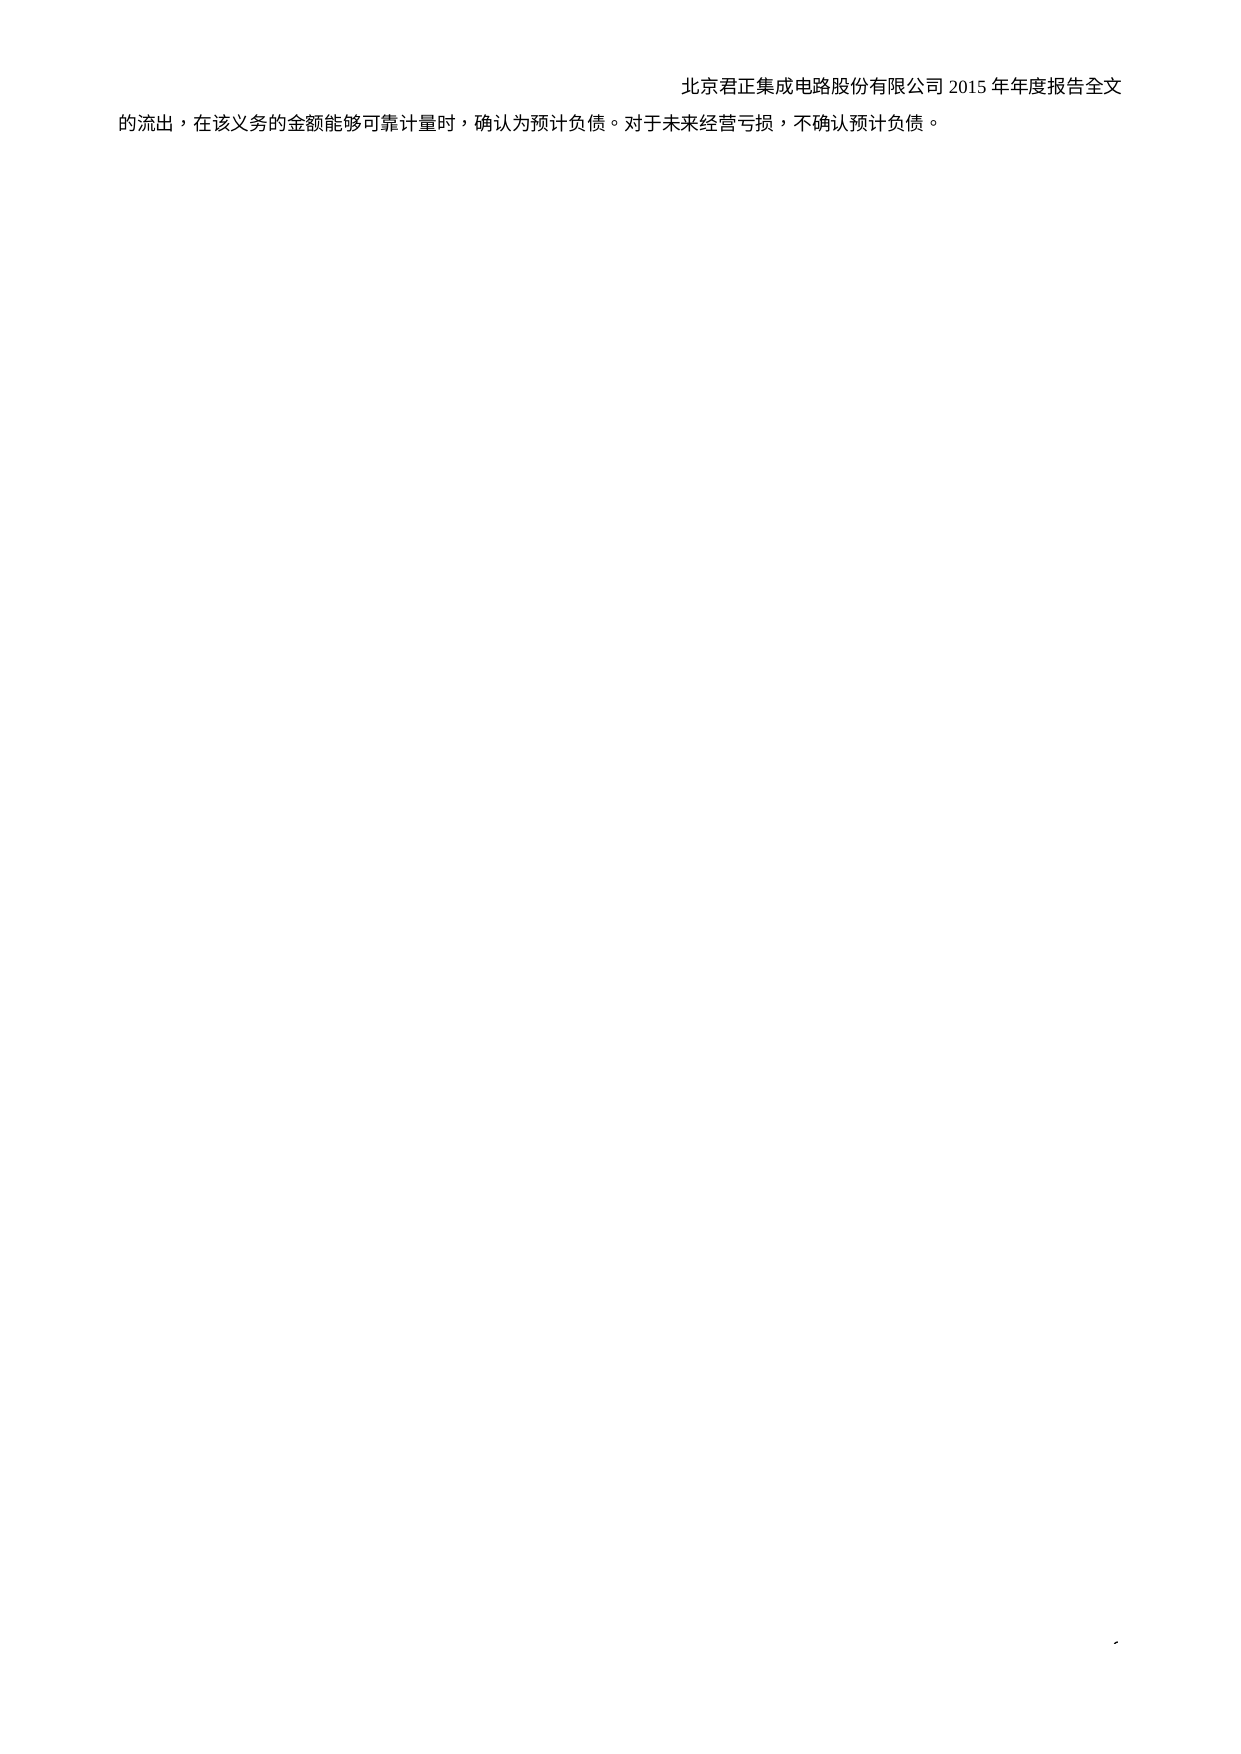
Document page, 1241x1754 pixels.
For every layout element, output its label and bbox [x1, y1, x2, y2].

text [118, 110, 1122, 136]
